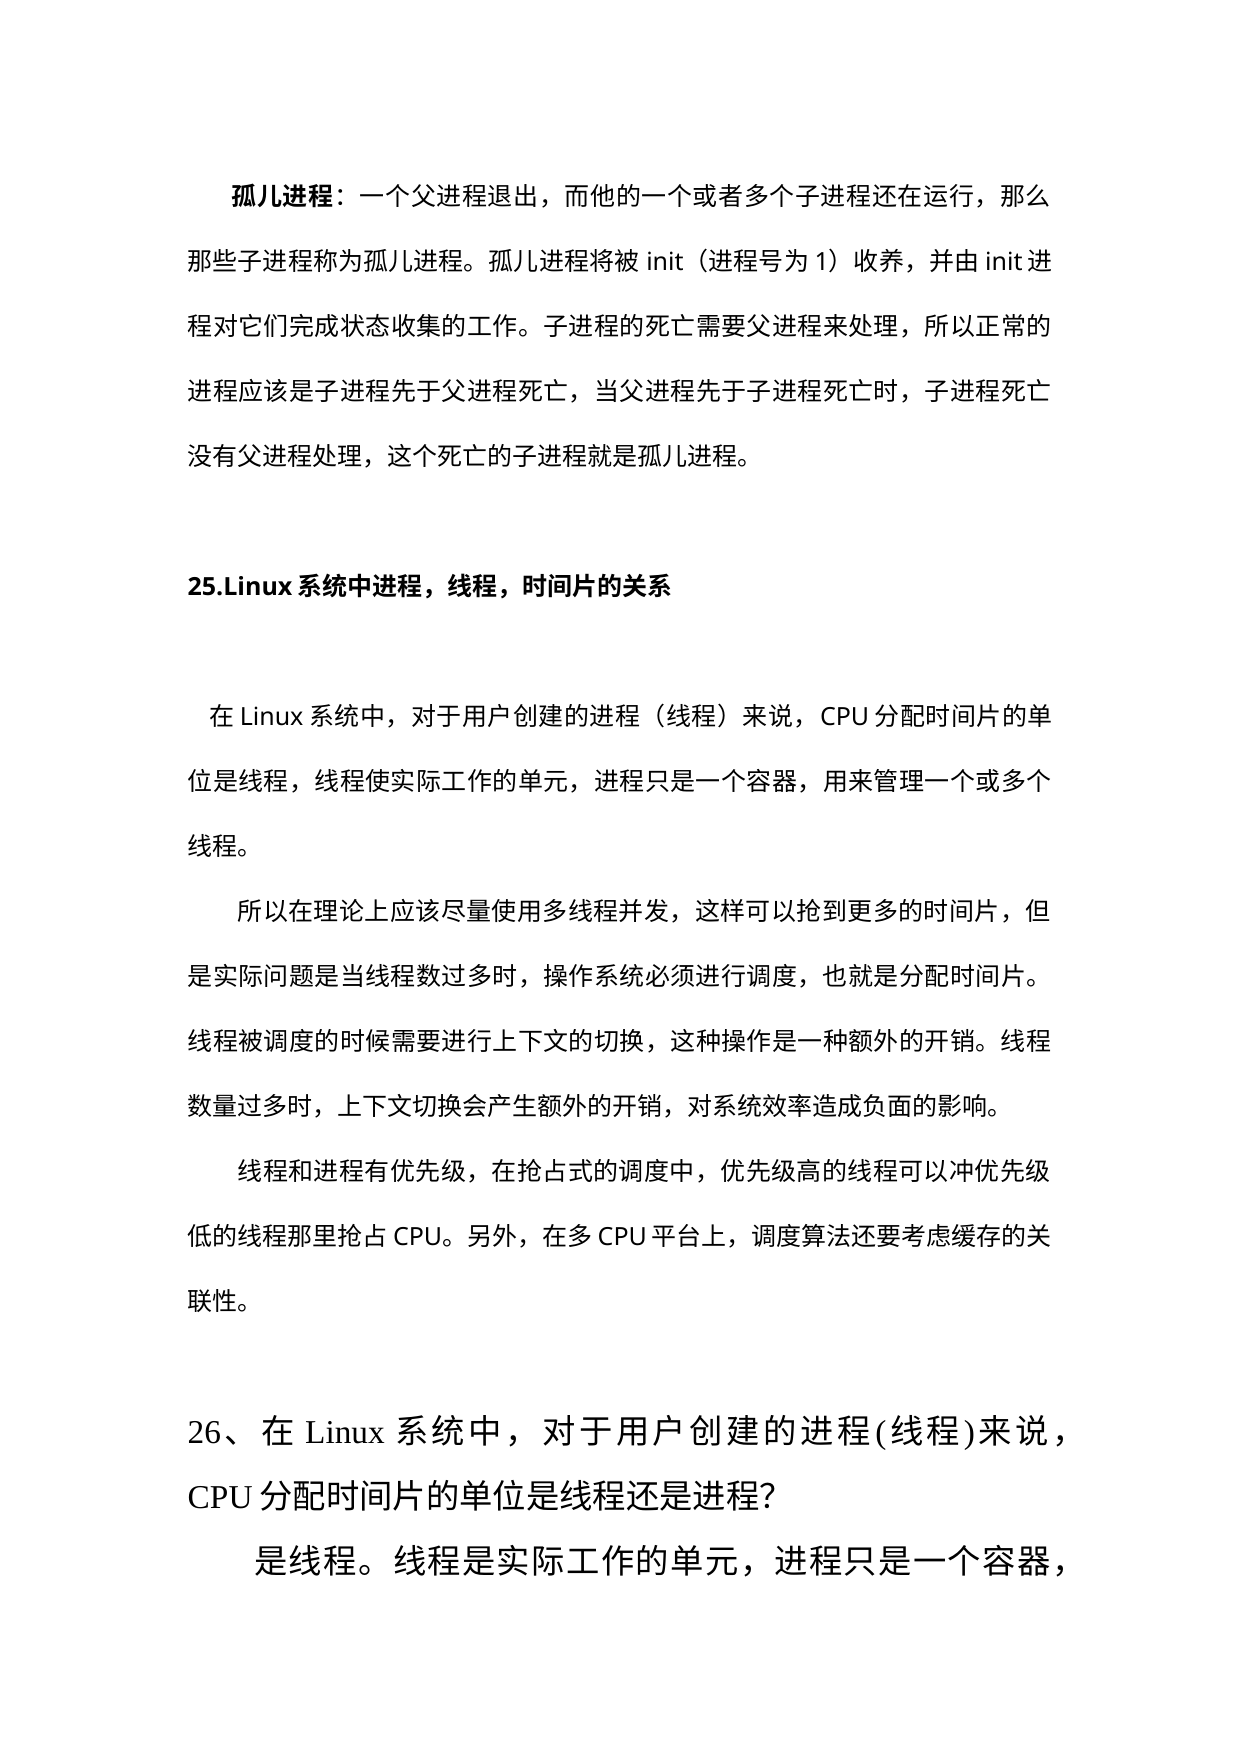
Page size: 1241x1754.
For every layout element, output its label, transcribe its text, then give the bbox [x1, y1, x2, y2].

text 所以在理论上应该尽量使用多线程并发，这样可以抢到更多的时间片，但是实际问题是当线程数过多时，操作系统必须进行调度，也就是分配时间片。线程被调度的时候需要进行上下文的切换，这种操作是一种额外的开销。线程数量过多时，上下文切换会产生额外的开销，对系统效率造成负面的影响。 [187, 877, 1053, 1137]
text 在Linux系统中，对于用户创建的进程（线程）来说，CPU分配时间片的单位是线程，线程使实际工作的单元，进程只是一个容器，用来管理一个或多个线程。 [187, 682, 1053, 877]
text 孤儿进程：一个父进程退出，而他的一个或者多个子进程还在运行，那么那些子进程称为孤儿进程。孤儿进程将被init（进程号为1）收养，并由init进程对它们完成状态收集的工作。子进程的死亡需要父进程来处理，所以正常的进程应该是子进程先于父进程死亡，当父进程先于子进程死亡时，子进程死亡没有父进程处理，这个死亡的子进程就是孤儿进程。 [187, 162, 1053, 487]
text 线程和进程有优先级，在抢占式的调度中，优先级高的线程可以冲优先级低的线程那里抢占CPU。另外，在多CPU平台上，调度算法还要考虑缓存的关联性。 [187, 1137, 1053, 1332]
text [187, 1527, 1053, 1592]
text 25.Linux系统中进程，线程，时间片的关系 [187, 552, 1053, 617]
text 26、在Linux系统中，对于用户创建的进程(线程)来说，CPU分配时间片的单位是线程还是进程？ [187, 1397, 1053, 1527]
